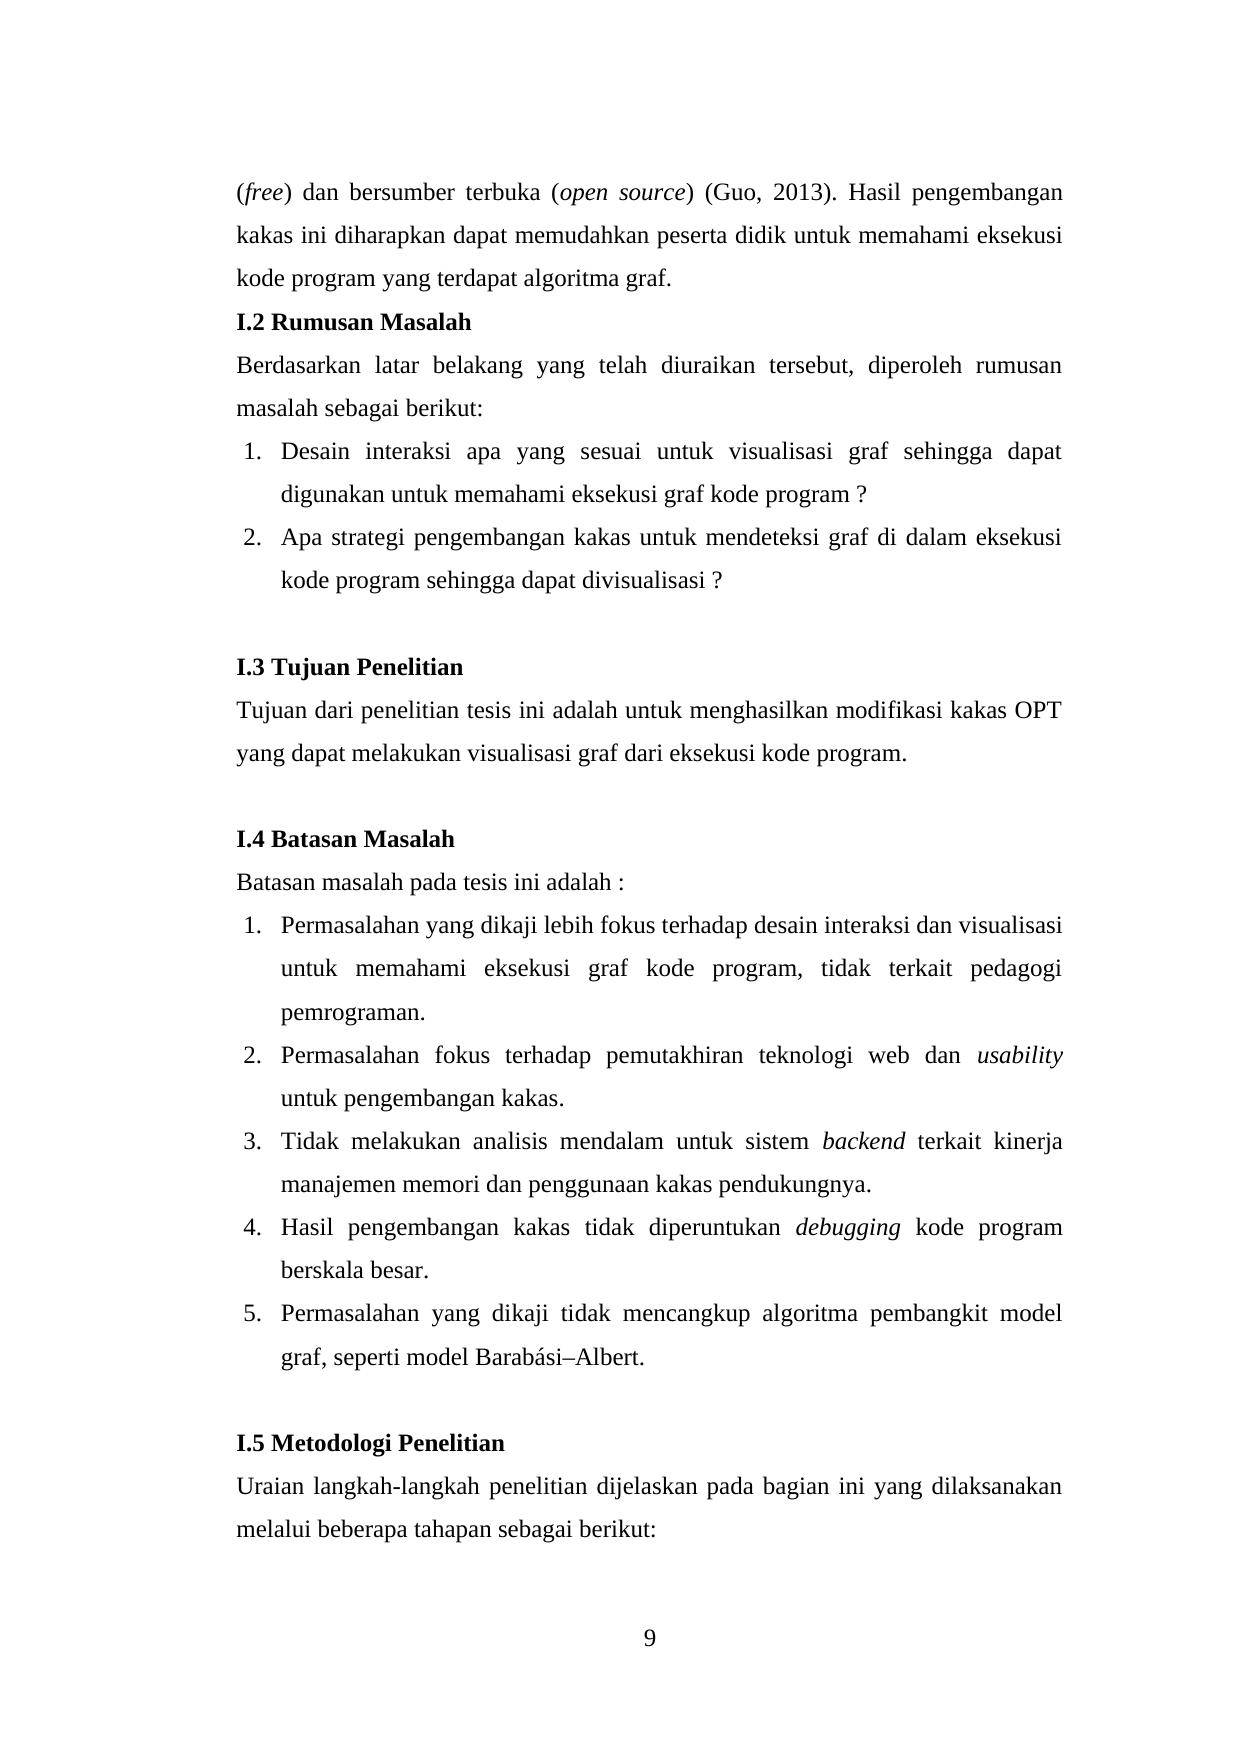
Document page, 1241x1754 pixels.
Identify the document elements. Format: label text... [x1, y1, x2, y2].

text Tujuan dari penelitian tesis ini adalah untuk menghasilkan modifikasi kakas OPT yang dapat melakukan visualisasi graf dari eksekusi kode program. [236, 695, 1063, 767]
text Berdasarkan latar belakang yang telah diuraikan tersebut, diperoleh rumusan masalah sebagai berikut: [236, 350, 1063, 422]
list Permasalahan yang dikaji tidak mencangkup algoritma pembangkit model graf, seperti model Barabási–Albert. [243, 1298, 1063, 1370]
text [236, 177, 1063, 292]
list Desain interaksi apa yang sesuai untuk visualisasi graf sehingga dapat digunakan untuk memahami eksekusi graf kode program ? [243, 436, 1063, 508]
list Tidak melakukan analisis mendalam untuk sistem backend terkait kinerja manajemen memori dan penggunaan kakas pendukungnya. [243, 1126, 1063, 1198]
subtitle I.2 Rumusan Masalah [236, 307, 1063, 335]
list Apa strategi pengembangan kakas untuk mendeteksi graf di dalam eksekusi kode program sehingga dapat divisualisasi ? [243, 522, 1063, 594]
list Hasil pengembangan kakas tidak diperuntukan debugging kode program berskala besar. [243, 1212, 1063, 1284]
subtitle I.4 Batasan Masalah [236, 824, 1063, 853]
list Permasalahan yang dikaji lebih fokus terhadap desain interaksi dan visualisasi untuk memahami eksekusi graf kode program, tidak terkait pedagogi pemrograman. [243, 910, 1063, 1025]
text Uraian langkah-langkah penelitian dijelaskan pada bagian ini yang dilaksanakan melalui beberapa tahapan sebagai berikut: [236, 1471, 1063, 1543]
subtitle I.3 Tujuan Penelitian [236, 652, 1063, 680]
text Batasan masalah pada tesis ini adalah : [236, 867, 1063, 896]
subtitle I.5 Metodologi Penelitian [236, 1428, 1063, 1457]
list Permasalahan fokus terhadap pemutakhiran teknologi web dan usability untuk pengembangan kakas. [243, 1040, 1063, 1112]
